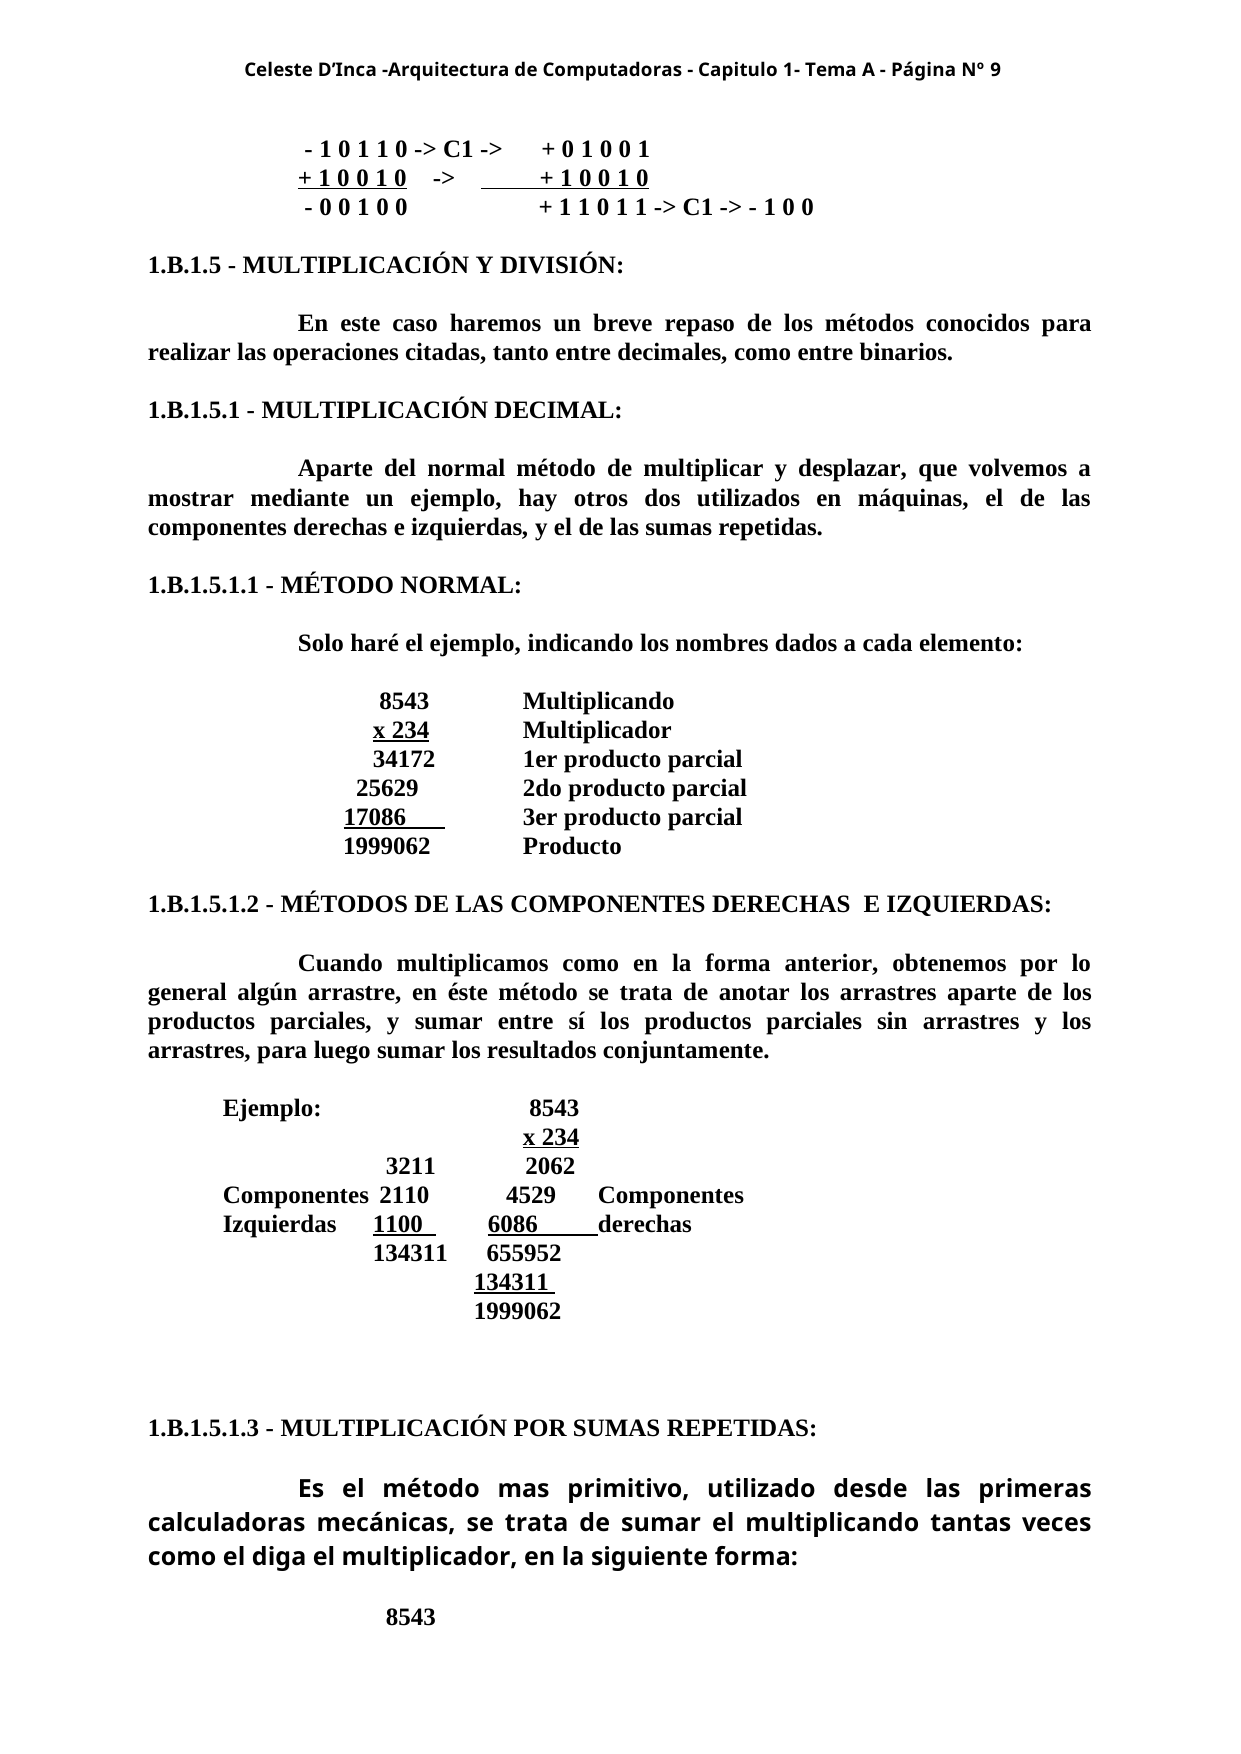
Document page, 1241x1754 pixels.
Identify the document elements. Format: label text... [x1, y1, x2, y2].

text 1999062 Producto [148, 831, 1092, 860]
text Ejemplo: 8543 [148, 1093, 1092, 1122]
text Aparte del normal método de multiplicar y desplazar, que volvemos a mostrar mediante un ejemplo, hay otros dos utilizados en máquinas, el de las componentes derechas e izquierdas, y el de las sumas repetidas. [148, 453, 1092, 541]
text 8543 Multiplicando [148, 686, 1092, 715]
text 3211 2062 [148, 1151, 1092, 1180]
text 25629 2do producto parcial [148, 773, 1092, 802]
text 8543 [148, 1601, 1092, 1631]
text Cuando multiplicamos como en la forma anterior, obtenemos por lo general algún arrastre, en éste método se trata de anotar los arrastres aparte de los productos parciales, y sumar entre sí los productos parciales sin arrastres y los arrastres, para luego sumar los resultados conjuntamente. [148, 947, 1092, 1064]
text 1999062 [148, 1296, 1092, 1325]
text Solo haré el ejemplo, indicando los nombres dados a cada elemento: [148, 628, 1092, 657]
text x 234 [148, 1122, 1092, 1151]
text x 234 Multiplicador [148, 715, 1092, 744]
text 1.B.1.5 - MULTIPLICACIÓN Y DIVISIÓN: [148, 250, 1092, 279]
text 1.B.1.5.1.1 - MÉTODO NORMAL: [148, 569, 1092, 599]
text 1.B.1.5.1.2 - MÉTODOS DE LAS COMPONENTES DERECHAS E IZQUIERDAS: [148, 889, 1092, 918]
text - 1 0 1 1 0 -> C1 -> + 0 1 0 0 1 [148, 134, 1092, 163]
text - 0 0 1 0 0 + 1 1 0 1 1 -> C1 -> - 1 0 0 [148, 192, 1092, 221]
text Izquierdas 1100 6086 derechas [148, 1209, 1092, 1238]
text 17086 3er producto parcial [148, 802, 1092, 831]
text Componentes 2110 4529 Componentes [148, 1180, 1092, 1209]
text 134311 655952 [148, 1238, 1092, 1267]
text 1.B.1.5.1.3 - MULTIPLICACIÓN POR SUMAS REPETIDAS: [148, 1412, 1092, 1441]
text 134311 [148, 1267, 1092, 1296]
text + 1 0 0 1 0 -> + 1 0 0 1 0 [148, 163, 1092, 192]
text 1.B.1.5.1 - MULTIPLICACIÓN DECIMAL: [148, 395, 1092, 424]
text Es el método mas primitivo, utilizado desde las primeras calculadoras mecánicas, se trata de sumar el multiplicando tantas veces como el diga el multiplicador, en la siguiente forma: [148, 1471, 1092, 1572]
text En este caso haremos un breve repaso de los métodos conocidos para realizar las operaciones citadas, tanto entre decimales, como entre binarios. [148, 308, 1092, 366]
text 34172 1er producto parcial [148, 744, 1092, 773]
